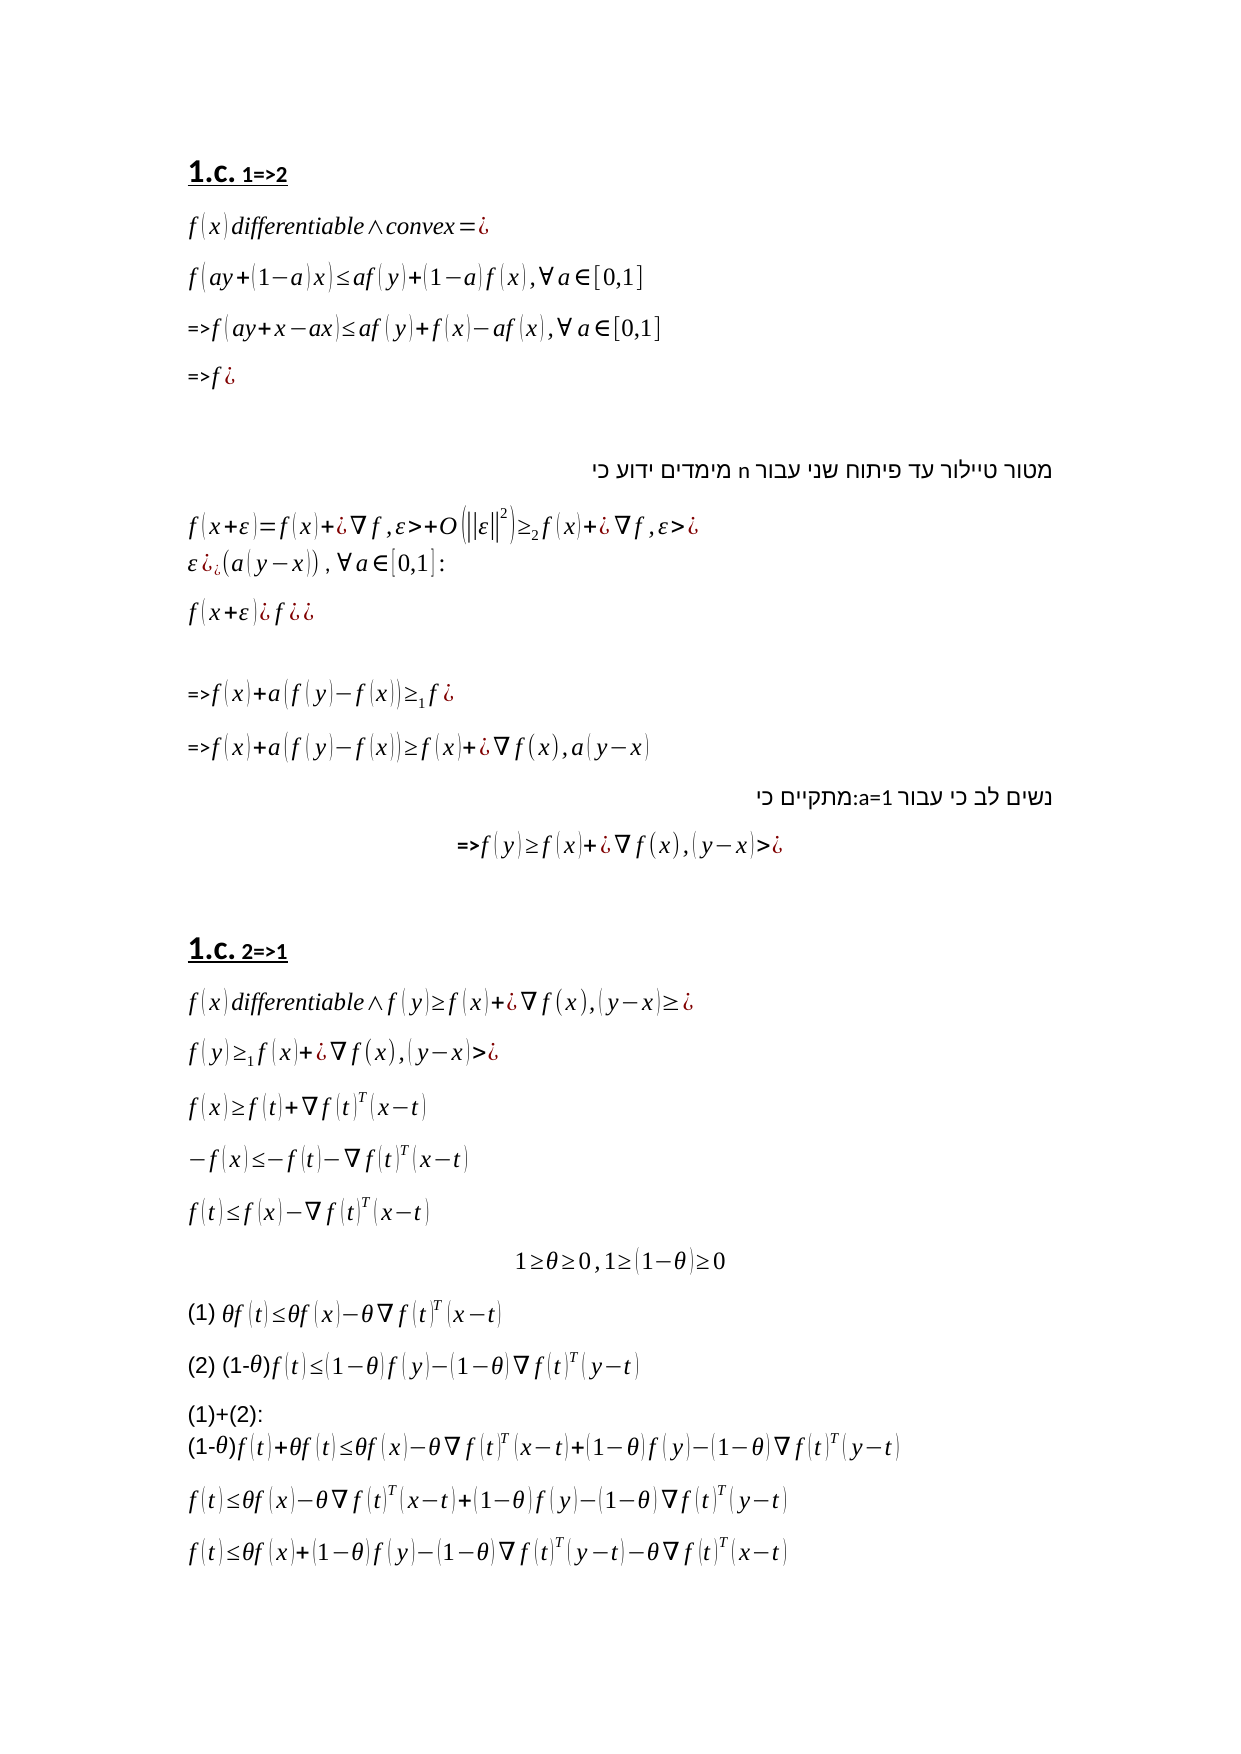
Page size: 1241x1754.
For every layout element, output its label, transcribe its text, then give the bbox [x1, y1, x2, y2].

text => [187, 313, 1053, 343]
text מימדים ידוע כי n מטור טיילור עד פיתוח שני עבור [187, 456, 1053, 484]
text 1.c. 1=>2 [187, 150, 1053, 191]
text => [187, 362, 1053, 390]
text מתקיים כי:a=1 נשים לב כי עבור [187, 783, 1053, 811]
text , [187, 503, 1053, 578]
text (2) (1-) [187, 1348, 1053, 1382]
text (1)+(2): (1-) [187, 1401, 1053, 1463]
text (1) [187, 1296, 1053, 1329]
text => [187, 830, 1053, 861]
text => [187, 647, 1053, 711]
text => [187, 730, 1053, 764]
text 1.c. 2=>1 [187, 927, 1053, 967]
